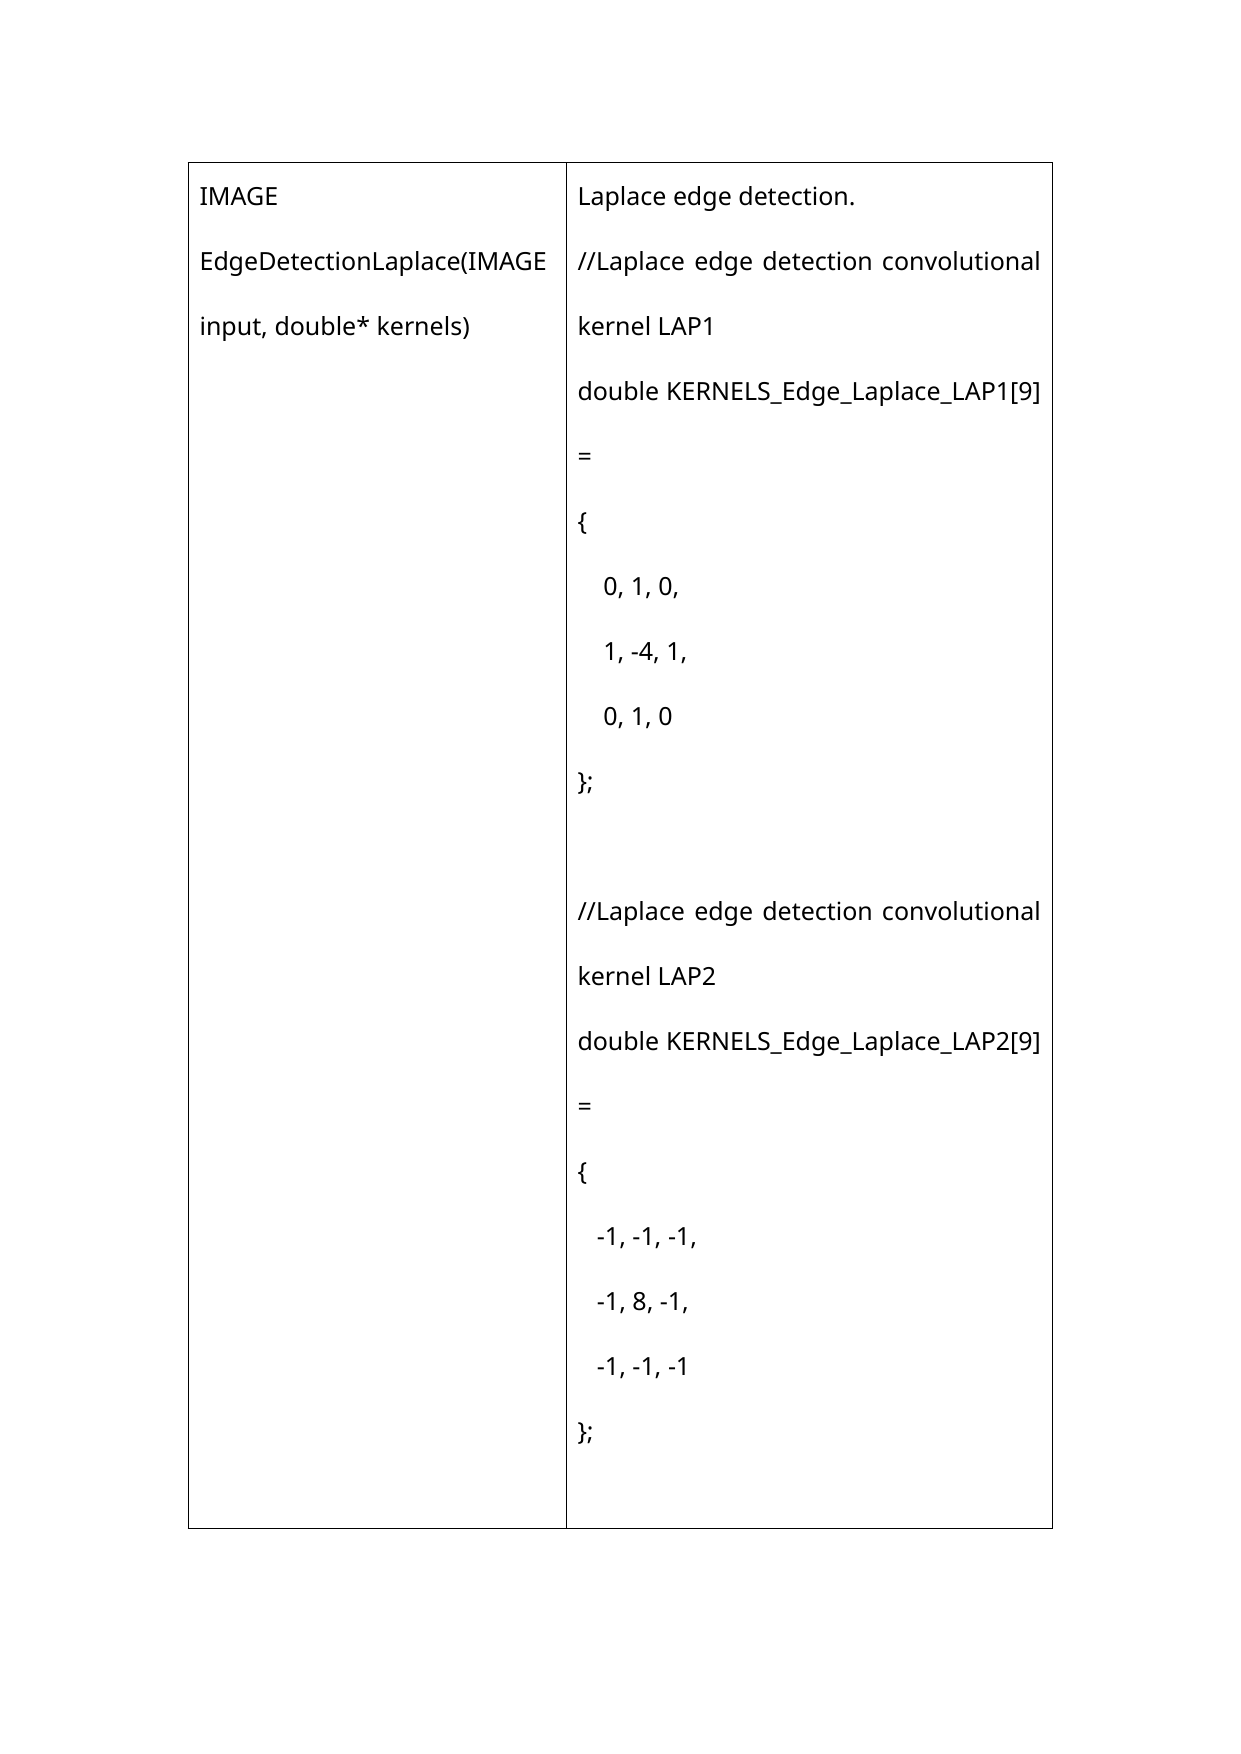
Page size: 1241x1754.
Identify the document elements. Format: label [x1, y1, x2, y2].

table_cell [567, 163, 1052, 1528]
table_cell [189, 163, 566, 1528]
